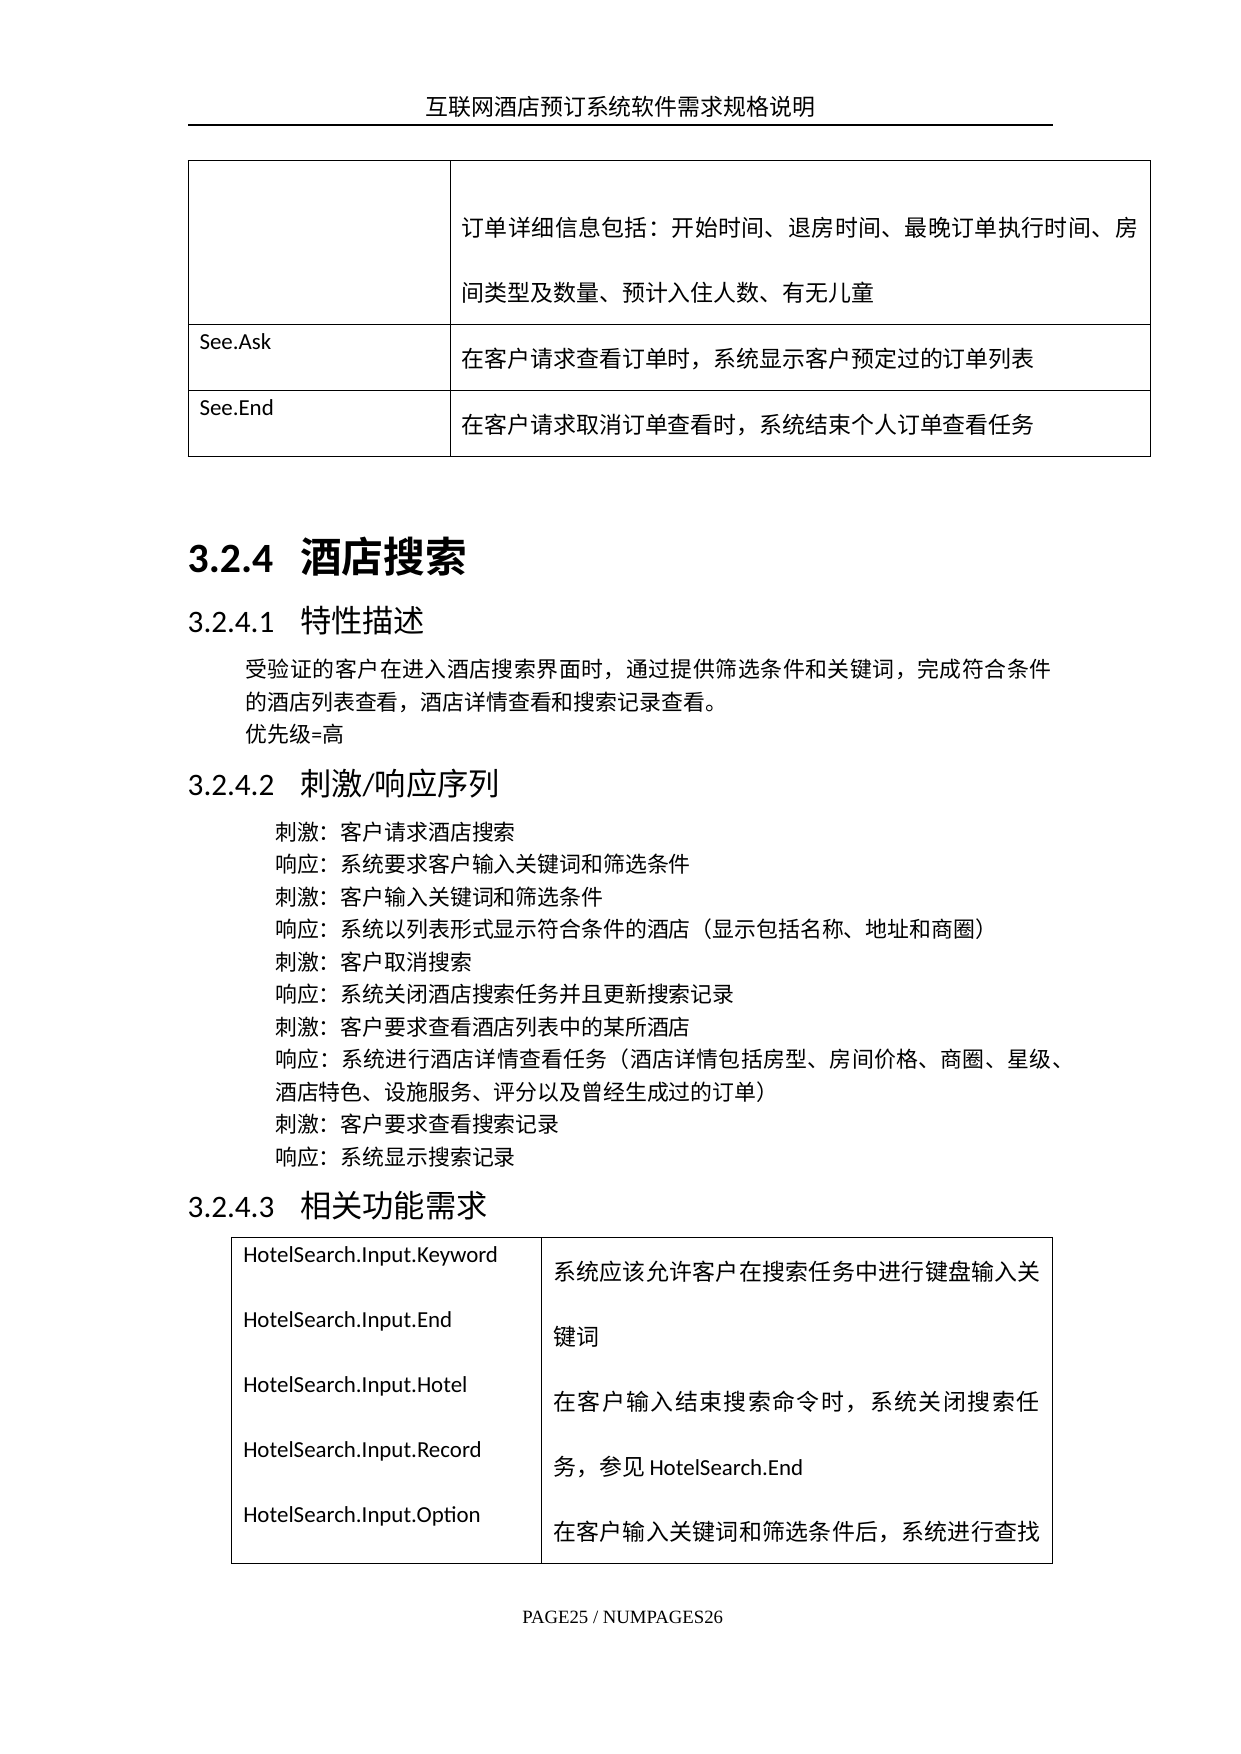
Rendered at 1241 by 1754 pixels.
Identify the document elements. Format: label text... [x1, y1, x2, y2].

list 响应：系统要求客户输入关键词和筛选条件 [275, 847, 1053, 879]
list 刺激：客户请求酒店搜索 [275, 814, 1053, 847]
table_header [189, 161, 450, 324]
table_cell 在客户请求查看订单时，系统显示客户预定过的订单列表 [451, 325, 1150, 390]
list 刺激/响应序列 [187, 749, 1053, 814]
table_cell 在客户请求取消订单查看时，系统结束个人订单查看任务 [451, 391, 1150, 456]
list 刺激：客户输入关键词和筛选条件 [275, 879, 1053, 912]
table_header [232, 1238, 541, 1563]
list 优先级=高 [245, 717, 1053, 749]
table_cell See.Ask [189, 325, 450, 390]
list 刺激：客户要求查看搜索记录 [275, 1107, 1053, 1139]
list 响应：系统以列表形式显示符合条件的酒店（显示包括名称、地址和商圈） [275, 912, 1053, 944]
list 酒店搜索 [187, 522, 1053, 587]
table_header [542, 1238, 1052, 1563]
list 响应：系统进行酒店详情查看任务（酒店详情包括房型、房间价格、商圈、星级、酒店特色、设施服务、评分以及曾经生成过的订单） [275, 1042, 1053, 1107]
list 受验证的客户在进入酒店搜索界面时，通过提供筛选条件和关键词，完成符合条件的酒店列表查看，酒店详情查看和搜索记录查看。 [245, 652, 1053, 717]
table_cell See.End [189, 391, 450, 456]
list 相关功能需求 [187, 1172, 1053, 1237]
list 特性描述 [187, 587, 1053, 652]
text 响应：系统显示搜索记录 [231, 1139, 1053, 1172]
list 刺激：客户要求查看酒店列表中的某所酒店 [275, 1009, 1053, 1042]
list 响应：系统关闭酒店搜索任务并且更新搜索记录 [275, 977, 1053, 1009]
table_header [451, 161, 1150, 324]
list 刺激：客户取消搜索 [275, 944, 1053, 977]
